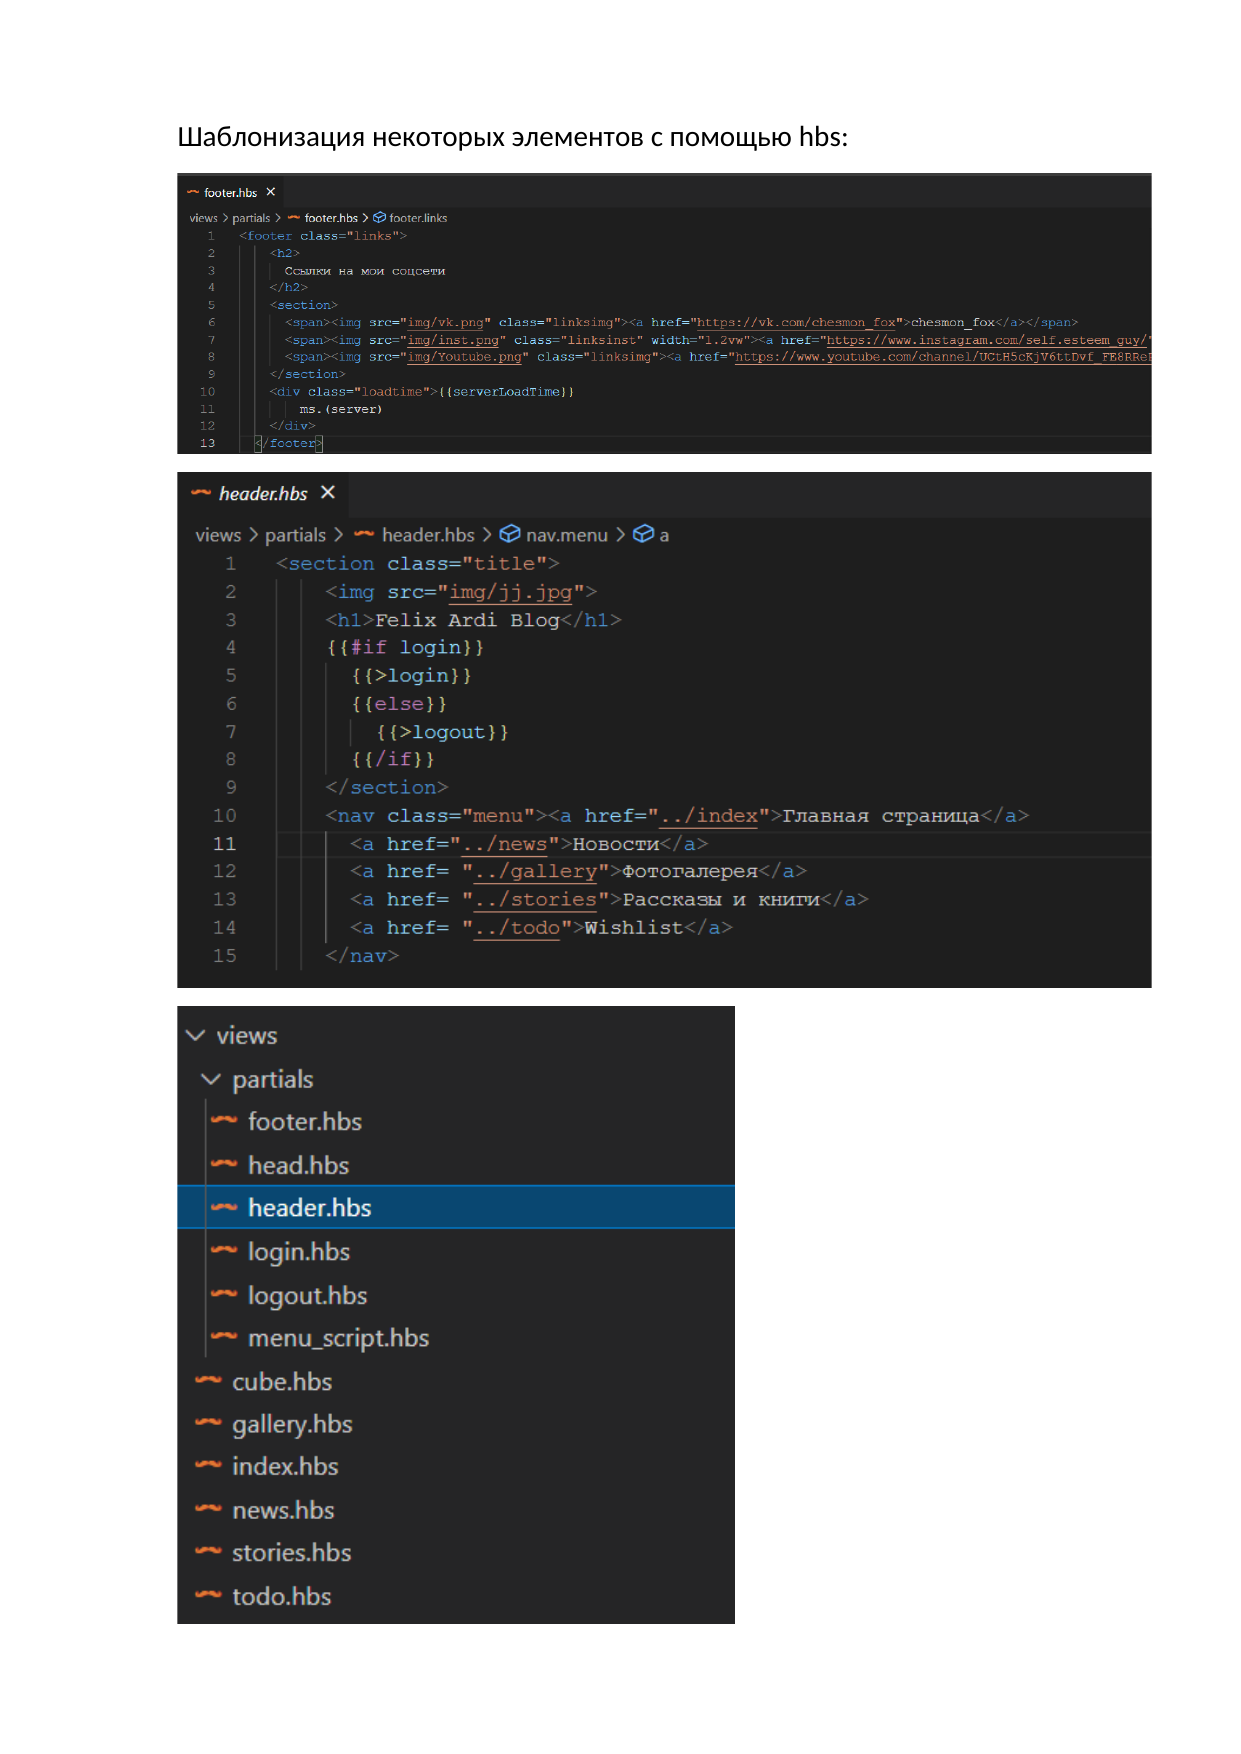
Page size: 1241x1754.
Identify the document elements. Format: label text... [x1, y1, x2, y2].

text Шаблонизация некоторых элементов с помощью hbs: [177, 118, 1152, 154]
picture [177, 472, 1152, 988]
picture [177, 1006, 735, 1624]
picture [177, 173, 1152, 454]
